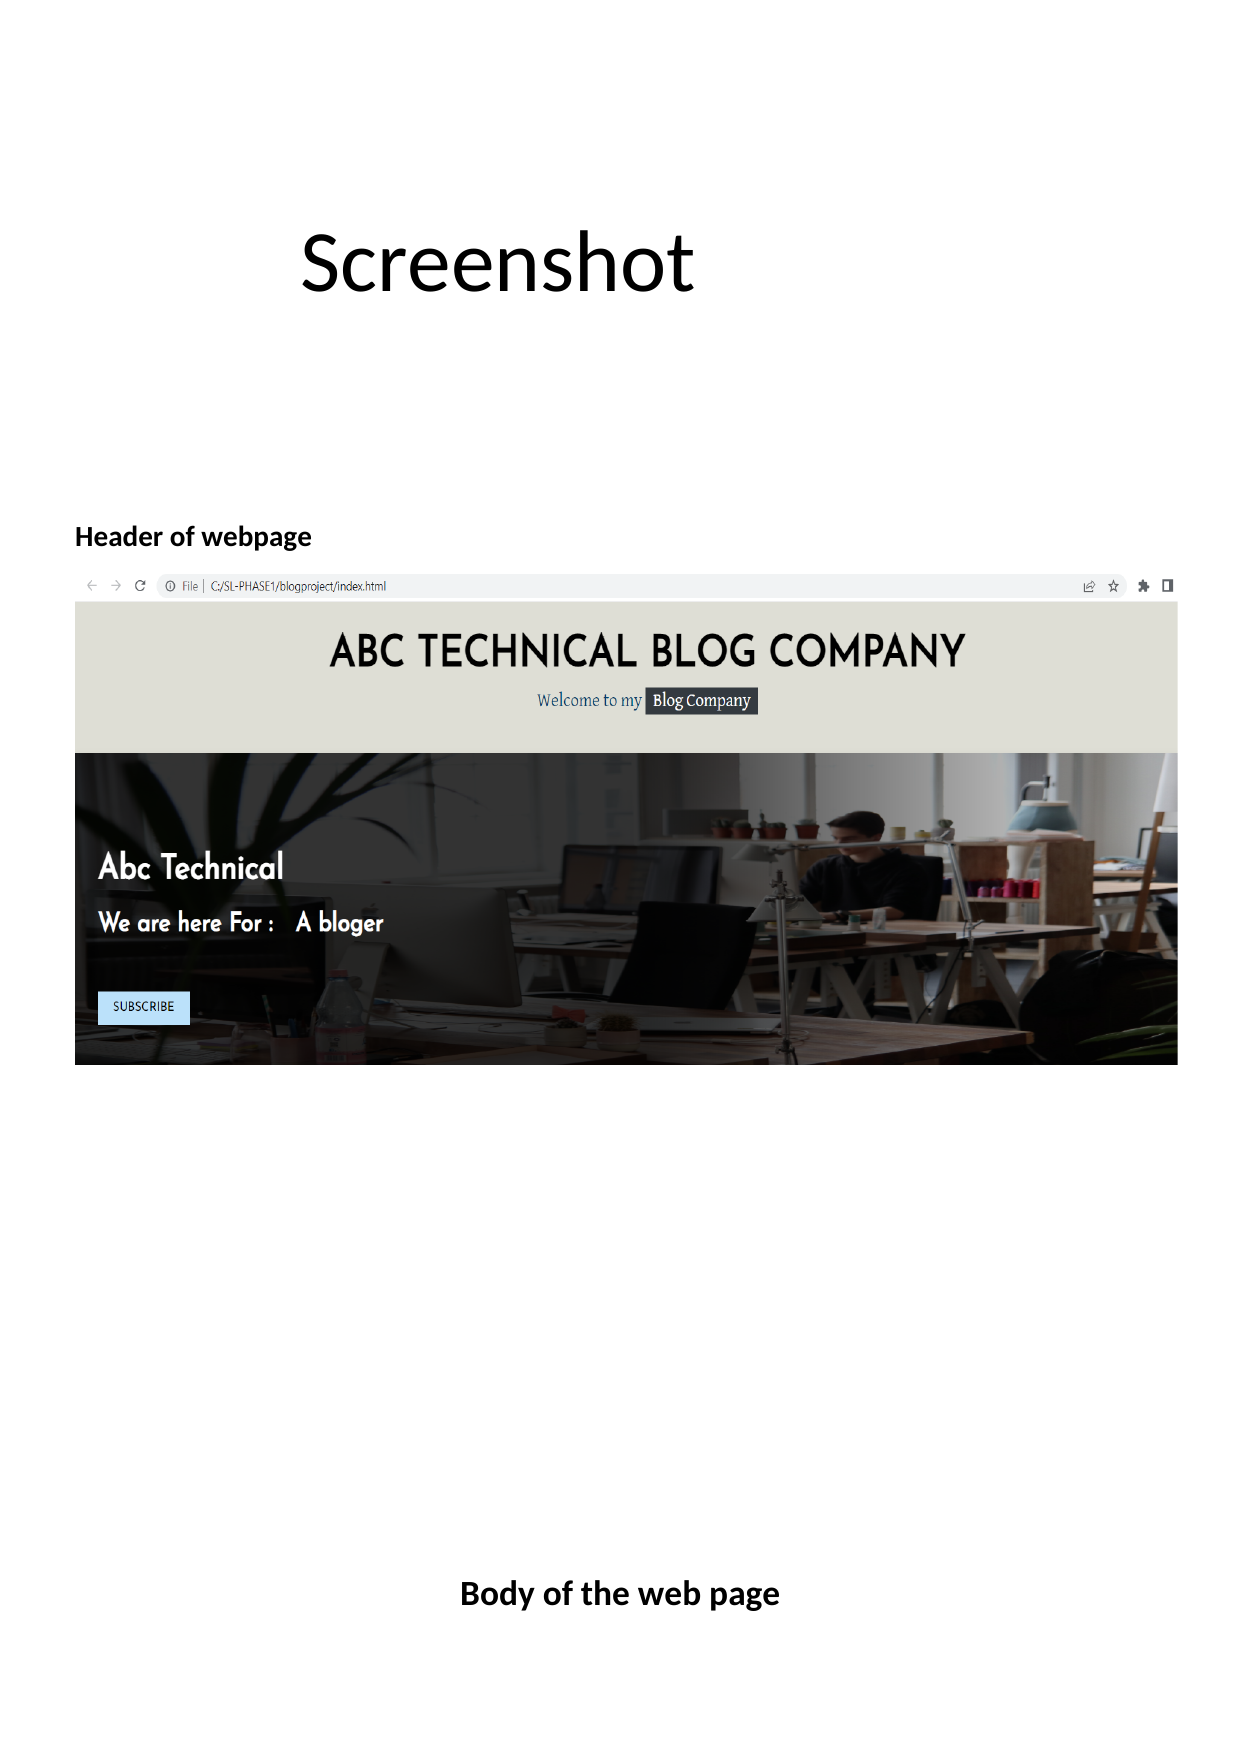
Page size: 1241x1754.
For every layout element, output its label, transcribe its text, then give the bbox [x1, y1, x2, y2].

text Header of webpage [75, 518, 1165, 553]
picture [75, 572, 1178, 1065]
text Body of the web page [75, 1571, 1165, 1614]
text Screenshot [225, 207, 1165, 314]
